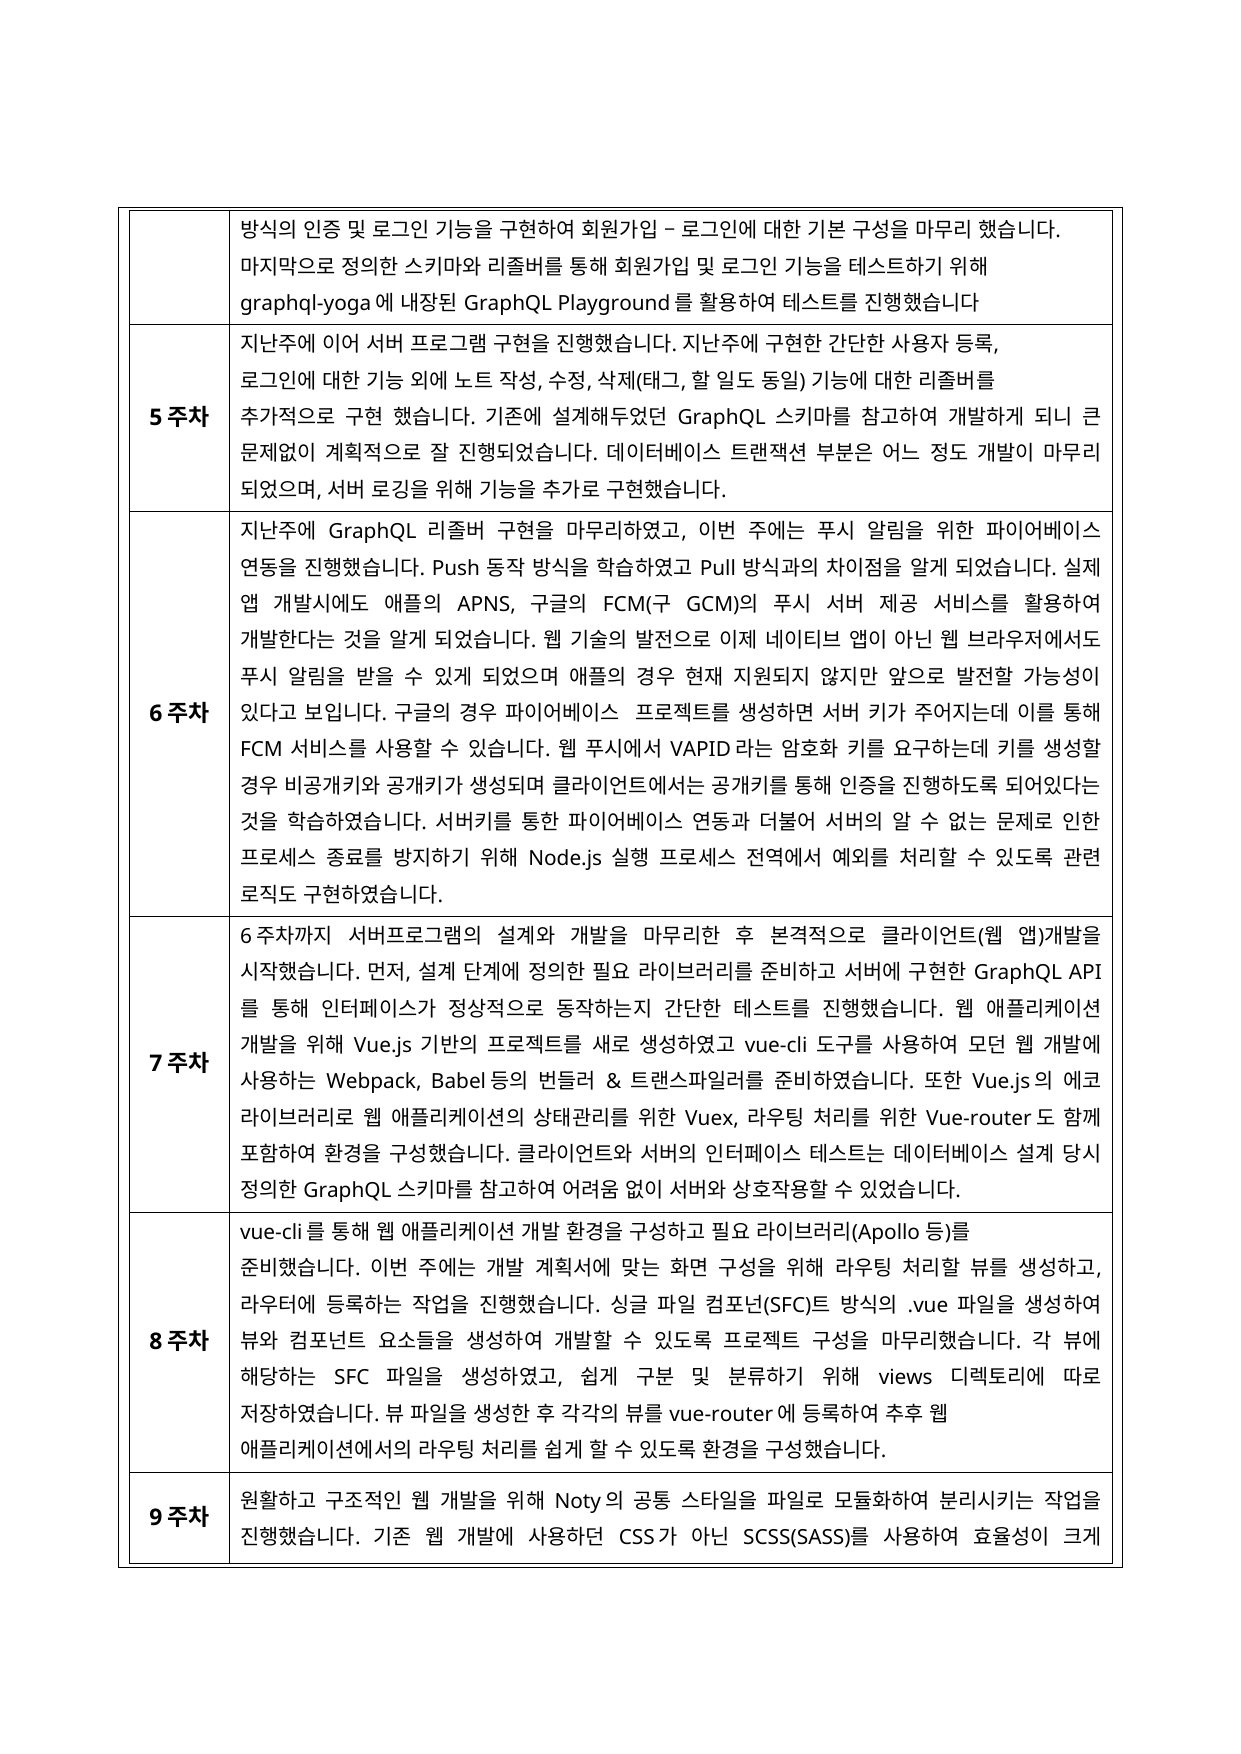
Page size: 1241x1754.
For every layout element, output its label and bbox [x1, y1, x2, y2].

table_header [119, 208, 1122, 1566]
